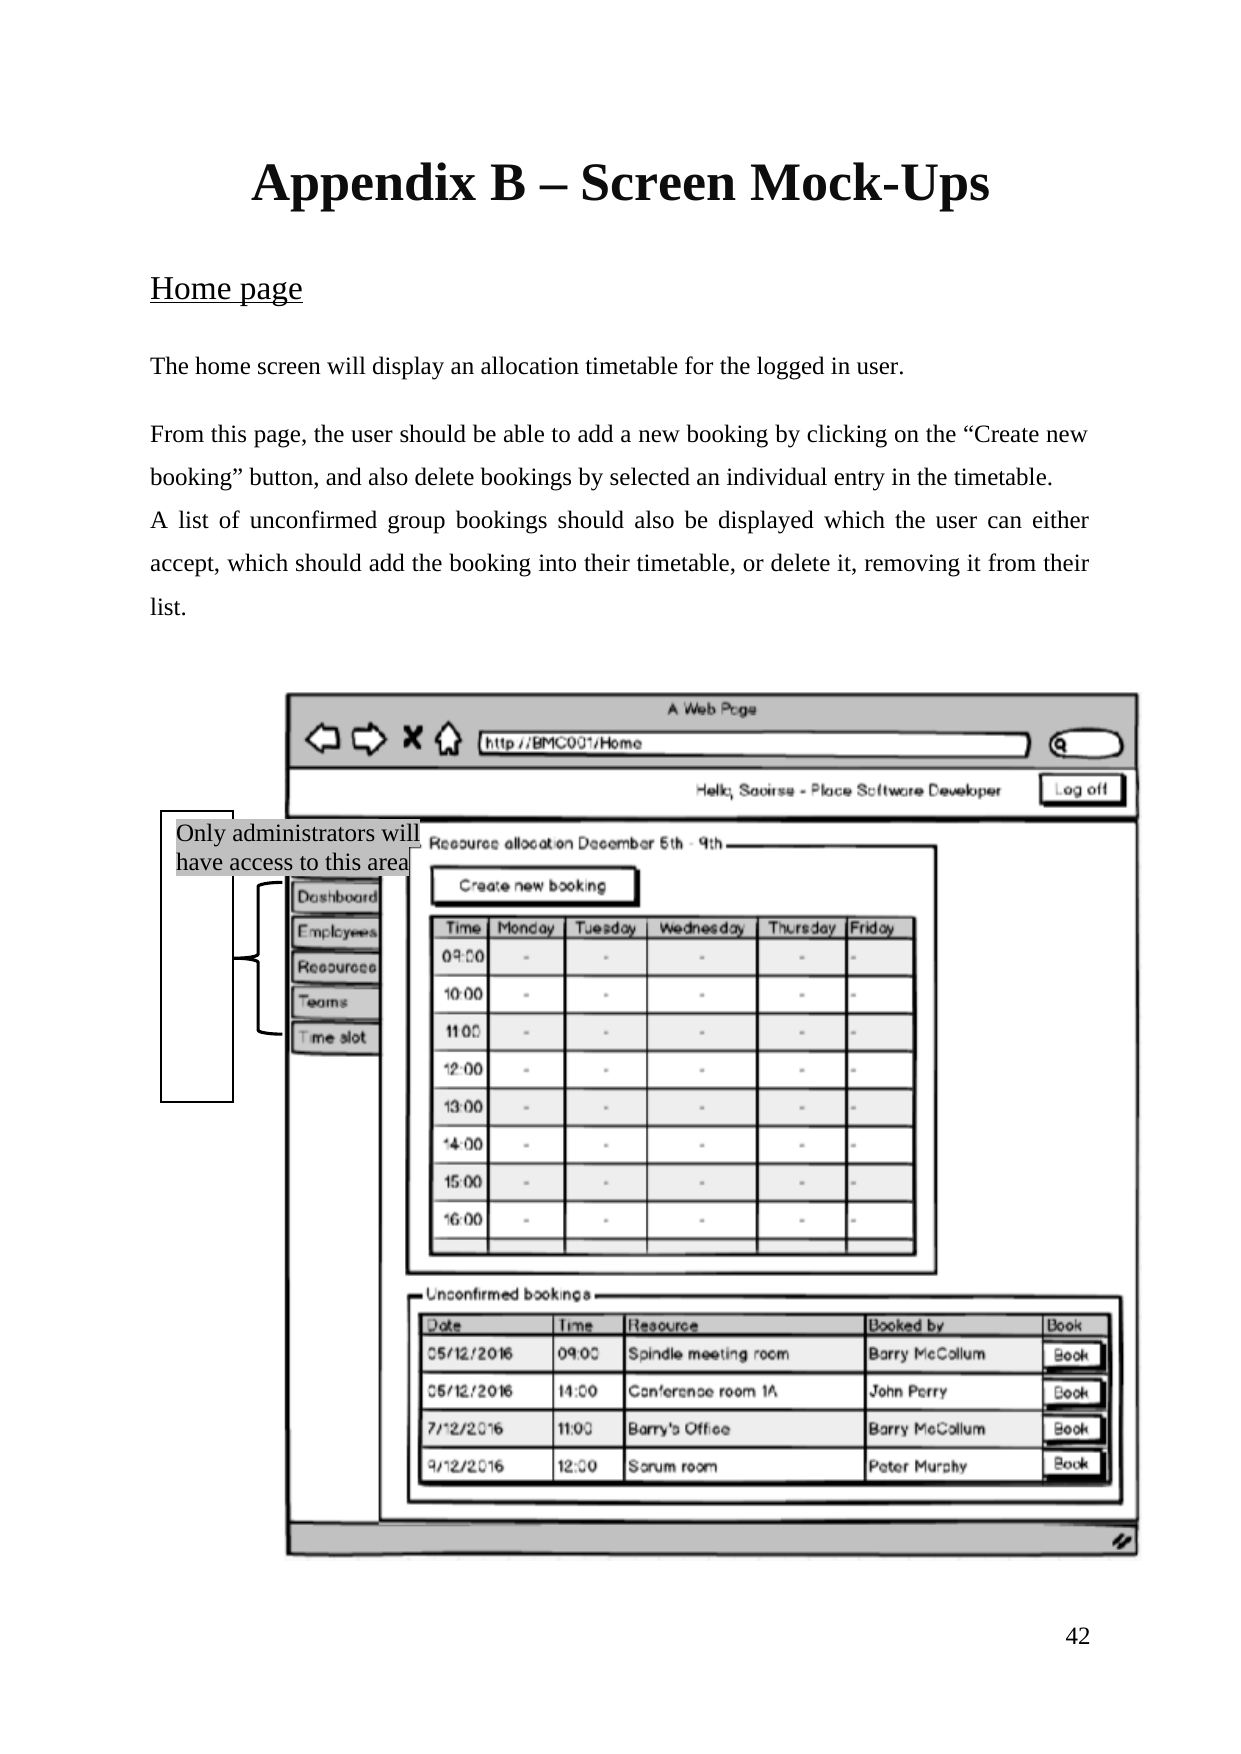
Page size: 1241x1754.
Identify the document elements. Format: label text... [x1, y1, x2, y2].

text From this page, the user should be able to add a new booking by clicking on the “Create new booking” button, and also delete bookings by selected an individual entry in the timetable. [150, 419, 1090, 491]
text A list of unconfirmed group bookings should also be displayed which the user can either accept, which should add the booking into their timetable, or delete it, removing it from their list. [150, 505, 1090, 620]
picture [282, 692, 1143, 1559]
text The home screen will display an allocation timetable for the logged in user. [150, 351, 1090, 380]
text Home page [150, 268, 1090, 307]
text Appendix B – Screen Mock-Ups [150, 150, 1092, 212]
